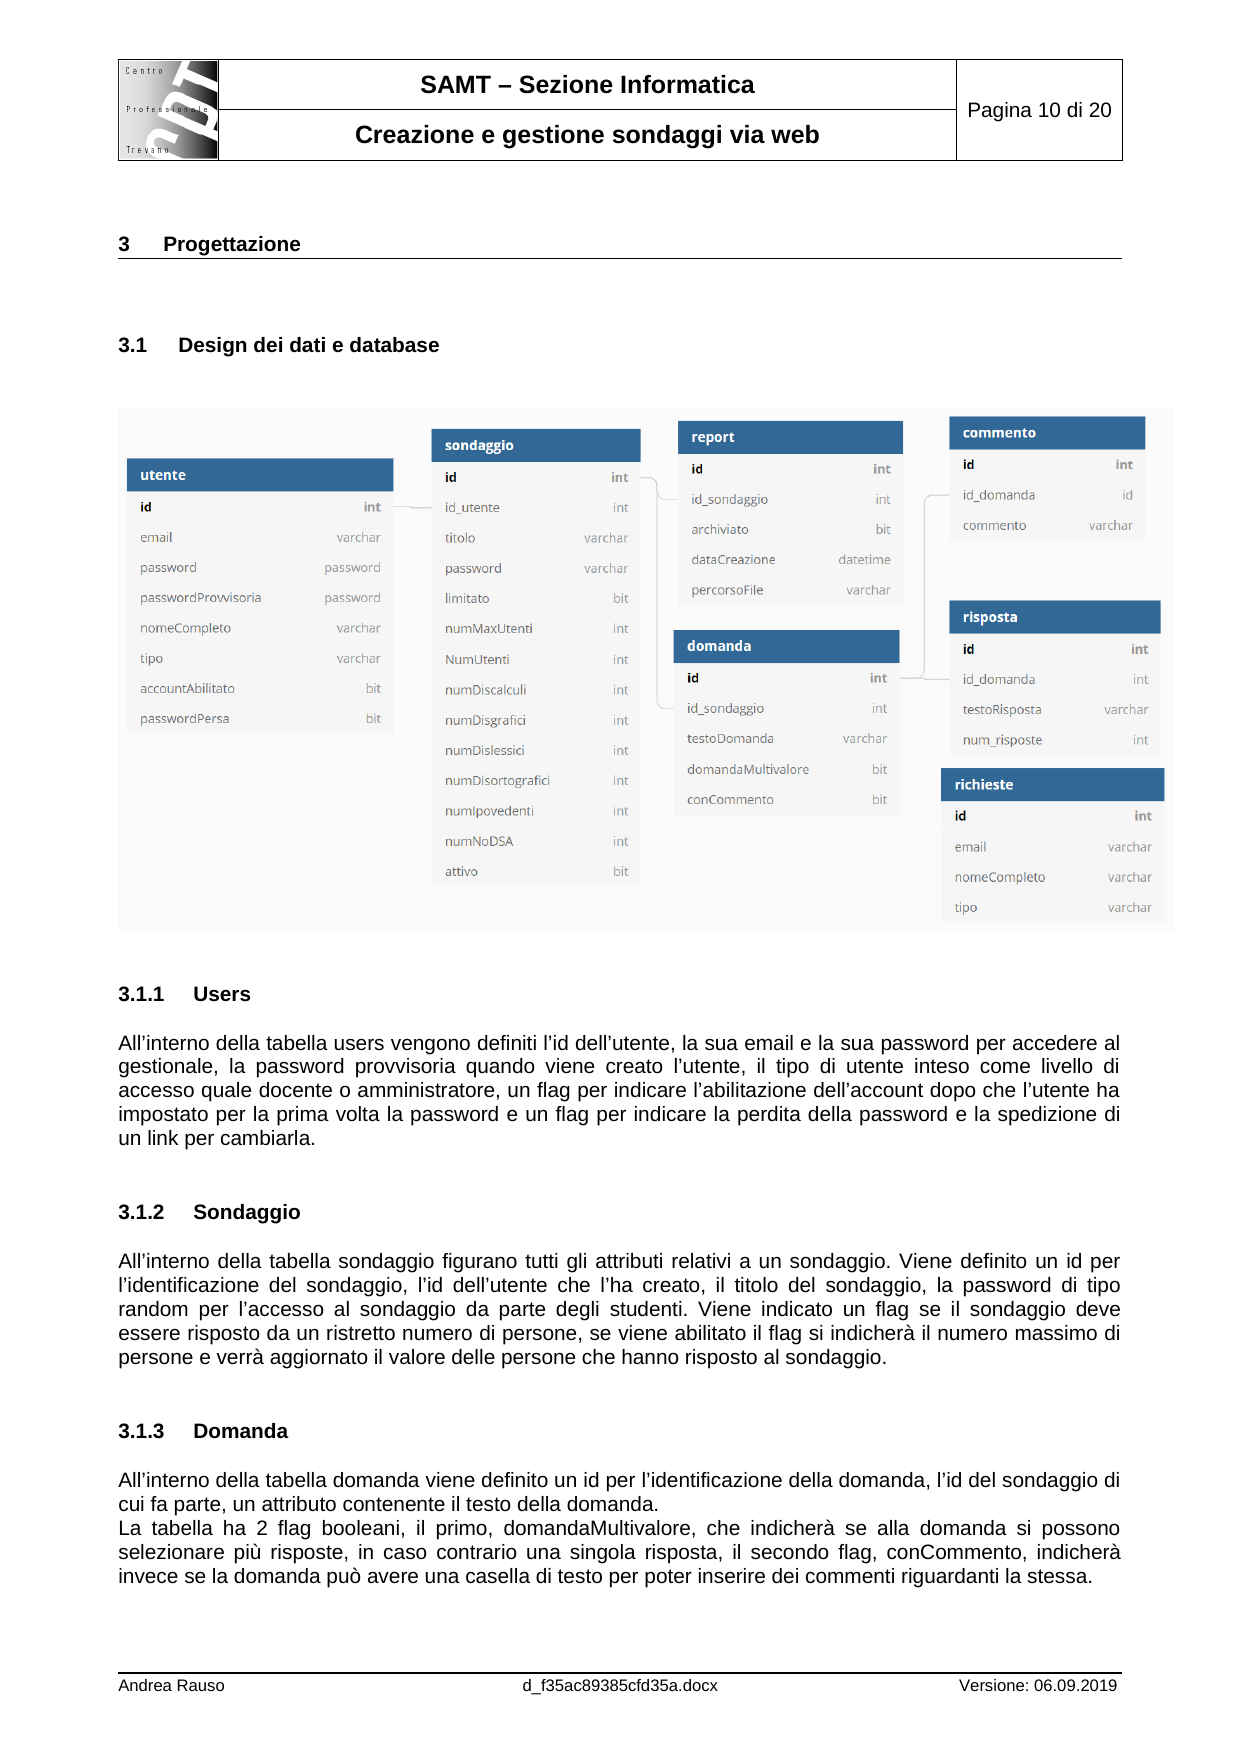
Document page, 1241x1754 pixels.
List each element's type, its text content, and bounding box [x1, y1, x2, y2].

text La tabella ha 2 flag booleani, il primo, domandaMultivalore, che indicherà se alla domanda si possono selezionare più risposte, in caso contrario una singola risposta, il secondo flag, conCommento, indicherà invece se la domanda può avere una casella di testo per poter inserire dei commenti riguardanti la stessa. [118, 1516, 1122, 1588]
subtitle Progettazione [118, 232, 1122, 258]
subtitle Sondaggio [118, 1200, 1122, 1224]
text All’interno della tabella domanda viene definito un id per l’identificazione della domanda, l’id del sondaggio di cui fa parte, un attributo contenente il testo della domanda. [118, 1468, 1122, 1516]
subtitle Domanda [118, 1419, 1122, 1443]
picture [118, 60, 218, 159]
text All’interno della tabella users vengono definiti l’id dell’utente, la sua email e la sua password per accedere al gestionale, la password provvisoria quando viene creato l’utente, il tipo di utente inteso come livello di accesso quale docente o amministratore, un flag per indicare l’abilitazione dell’account dopo che l’utente ha impostato per la prima volta la password e un flag per indicare la perdita della password e la spedizione di un link per cambiarla. [118, 1030, 1122, 1150]
subtitle Design dei dati e database [118, 333, 1122, 357]
text All’interno della tabella sondaggio figurano tutti gli attributi relativi a un sondaggio. Viene definito un id per l’identificazione del sondaggio, l’id dell’utente che l’ha creato, il titolo del sondaggio, la password di tipo random per l’accesso al sondaggio da parte degli studenti. Viene indicato un flag se il sondaggio deve essere risposto da un ristretto numero di persone, se viene abilitato il flag si indicherà il numero massimo di persone e verrà aggiornato il valore delle persone che hanno risposto al sondaggio. [118, 1249, 1122, 1369]
subtitle Users [118, 932, 1122, 1005]
picture [118, 408, 1175, 932]
